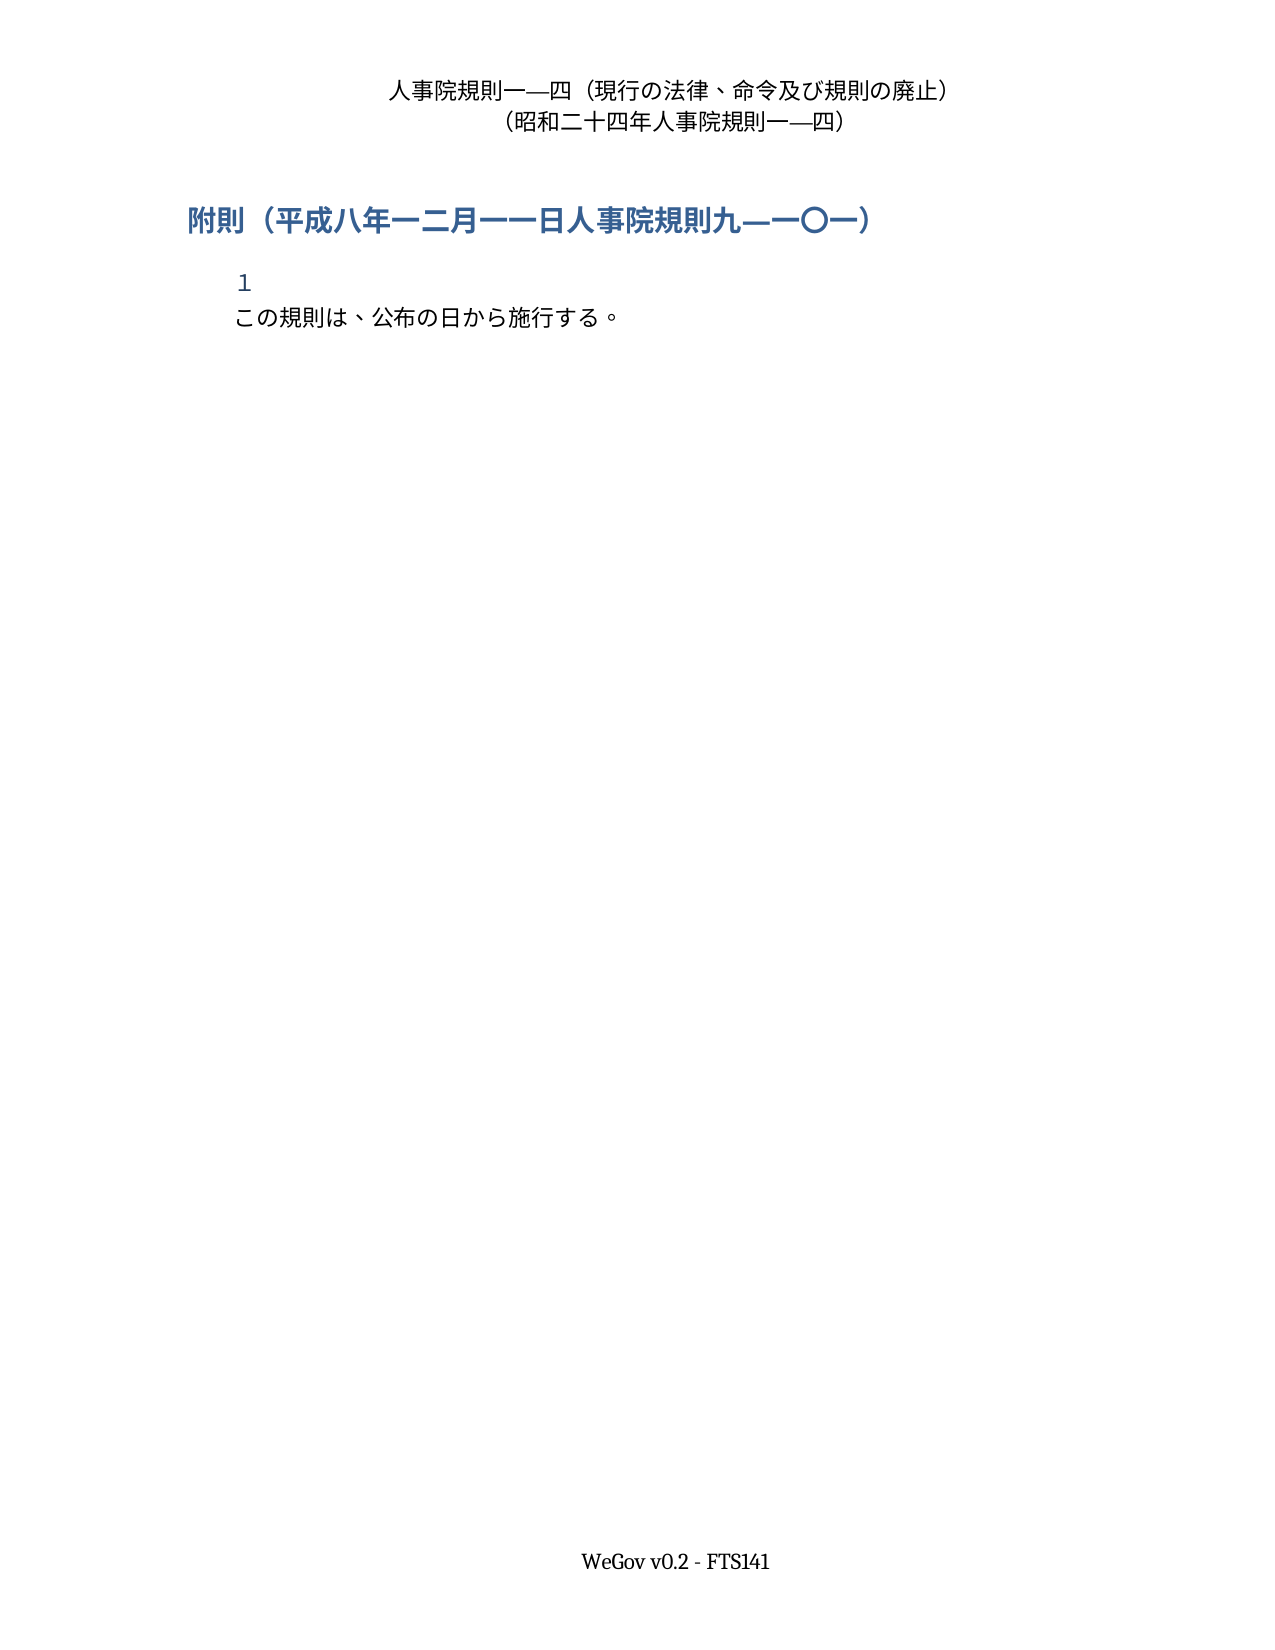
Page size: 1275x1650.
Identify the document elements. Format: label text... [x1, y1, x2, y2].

subtitle 附則（平成八年一二月一一日人事院規則九―一〇一） [187, 200, 1087, 240]
subtitle １ [233, 266, 1087, 298]
text この規則は、公布の日から施行する。 [233, 302, 1087, 334]
